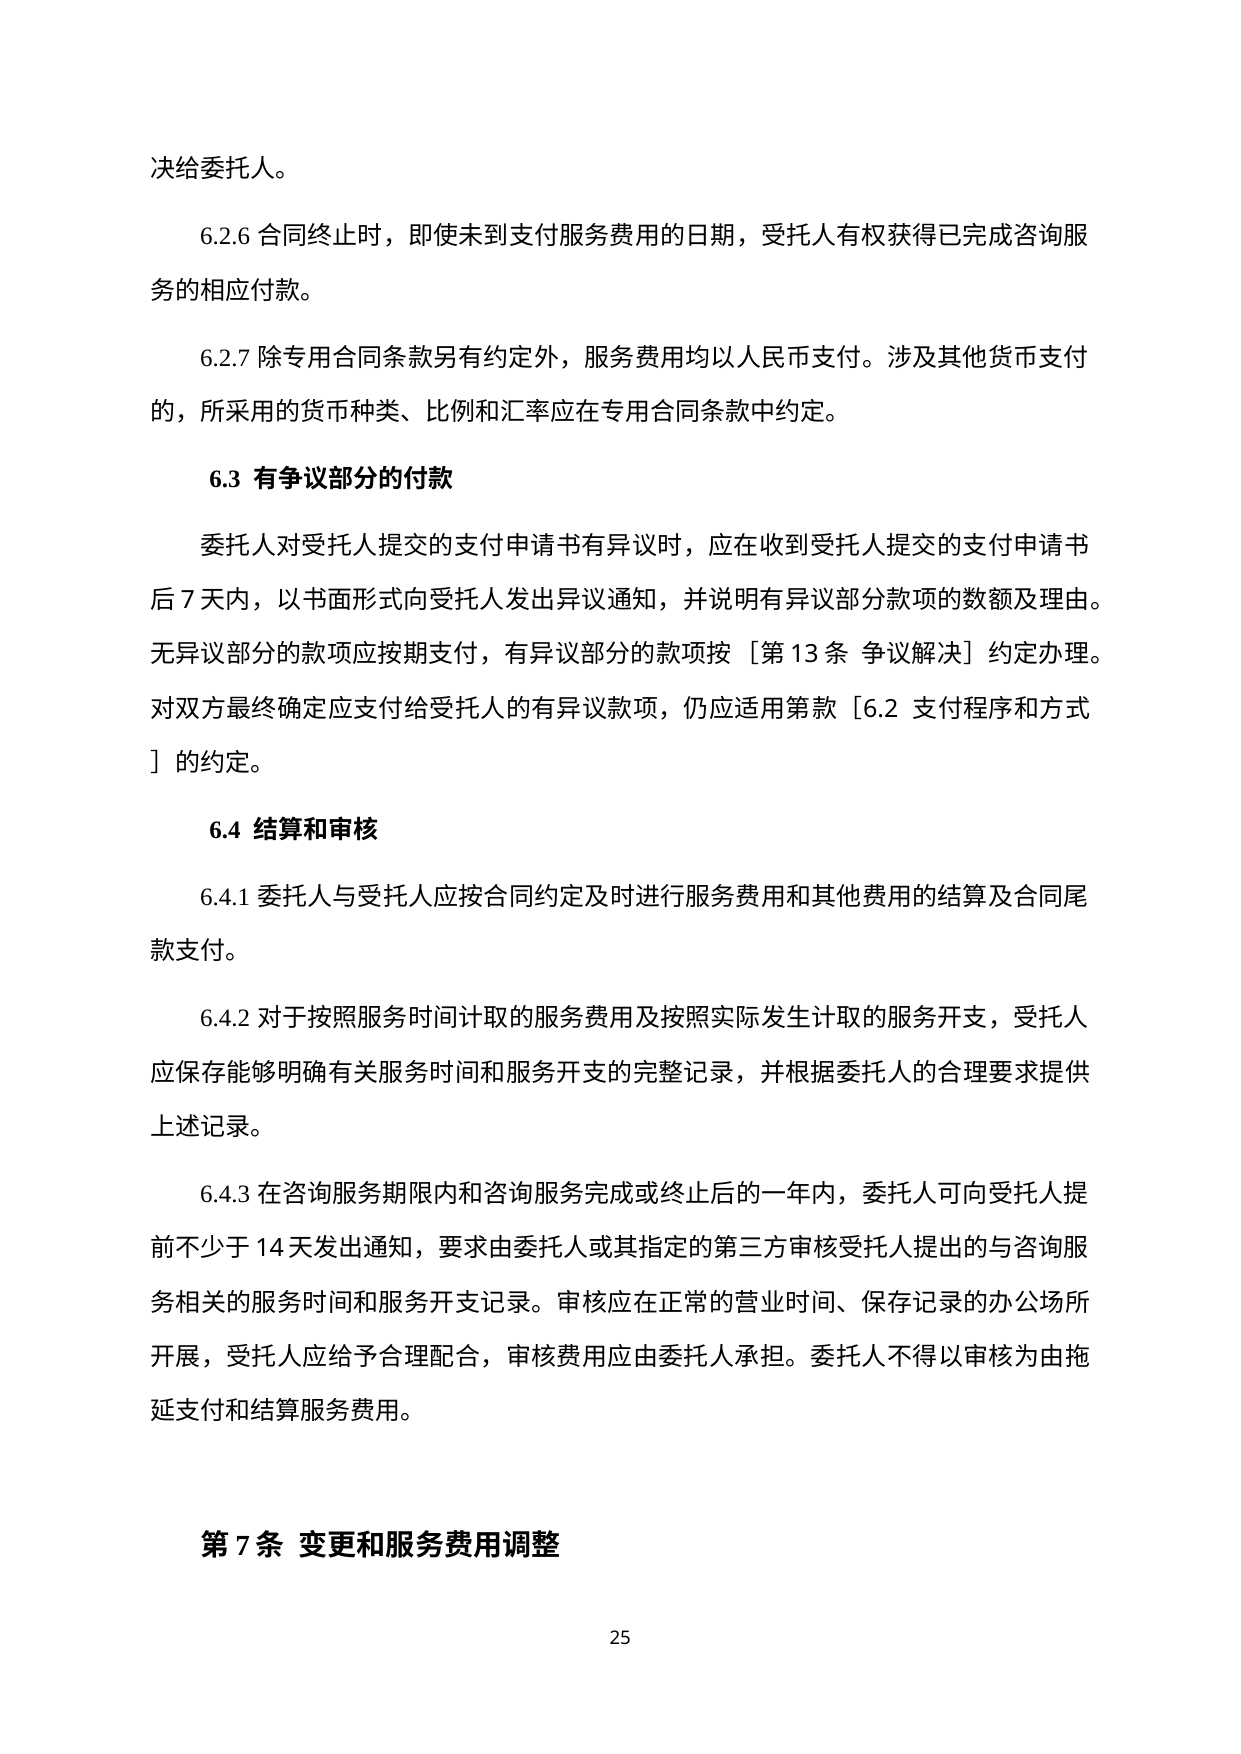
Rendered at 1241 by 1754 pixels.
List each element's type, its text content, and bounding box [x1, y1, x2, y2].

list 6.3 有争议部分的付款 [209, 458, 1090, 494]
list 6.2.7 除专用合同条款另有约定外，服务费用均以人民币支付。涉及其他货币支付的，所采用的货币种类、比例和汇率应在专用合同条款中约定。 [150, 337, 1090, 428]
list 6.2.6 合同终止时，即使未到支付服务费用的日期，受托人有权获得已完成咨询服务的相应付款。 [150, 216, 1090, 306]
list 第7条 变更和服务费用调整 [150, 1521, 1090, 1563]
list 6.4.1 委托人与受托人应按合同约定及时进行服务费用和其他费用的结算及合同尾款支付。 [150, 876, 1090, 967]
list 6.4.2 对于按照服务时间计取的服务费用及按照实际发生计取的服务开支，受托人应保存能够明确有关服务时间和服务开支的完整记录，并根据委托人的合理要求提供上述记录。 [150, 998, 1090, 1143]
list 6.4.3 在咨询服务期限内和咨询服务完成或终止后的一年内，委托人可向受托人提前不少于14天发出通知，要求由委托人或其指定的第三方审核受托人提出的与咨询服务相关的服务时间和服务开支记录。审核应在正常的营业时间、保存记录的办公场所开展，受托人应给予合理配合，审核费用应由委托人承担。委托人不得以审核为由拖延支付和结算服务费用。 [150, 1173, 1090, 1427]
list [150, 149, 1090, 185]
list 6.4 结算和审核 [209, 809, 1090, 846]
